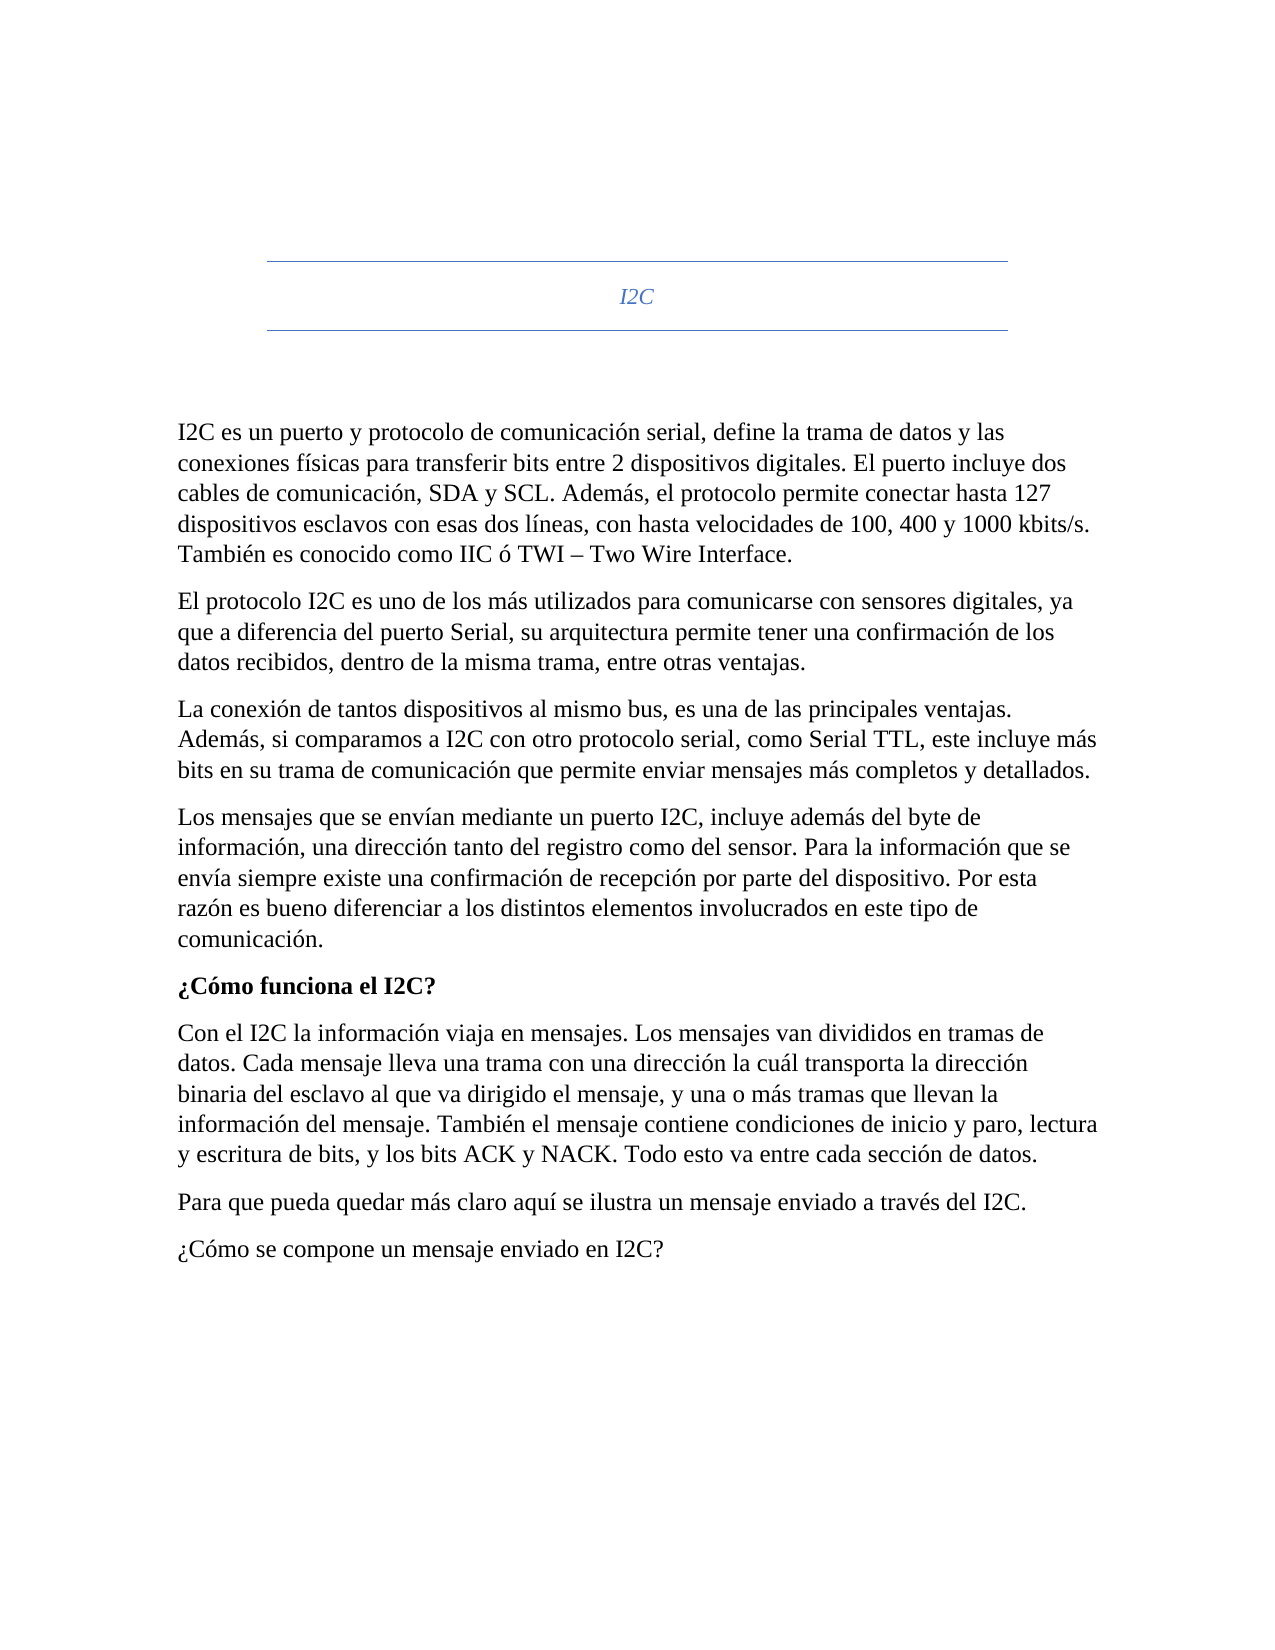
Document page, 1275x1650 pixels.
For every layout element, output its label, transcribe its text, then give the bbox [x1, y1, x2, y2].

text ¿Cómo funciona el I2C? [177, 971, 1098, 999]
text I2C es un puerto y protocolo de comunicación serial, define la trama de datos y las conexiones físicas para transferir bits entre 2 dispositivos digitales. El puerto incluye dos cables de comunicación, SDA y SCL. Además, el protocolo permite conectar hasta 127 dispositivos esclavos con esas dos líneas, con hasta velocidades de 100, 400 y 1000 kbits/s. También es conocido como IIC ó TWI – Two Wire Interface. [177, 417, 1098, 568]
text La conexión de tantos dispositivos al mismo bus, es una de las principales ventajas. Además, si comparamos a I2C con otro protocolo serial, como Serial TTL, este incluye más bits en su trama de comunicación que permite enviar mensajes más completos y detallados. [177, 694, 1098, 784]
text Para que pueda quedar más claro aquí se ilustra un mensaje enviado a través del I2C. [177, 1187, 1098, 1215]
text El protocolo I2C es uno de los más utilizados para comunicarse con sensores digitales, ya que a diferencia del puerto Serial, su arquitectura permite tener una confirmación de los datos recibidos, dentro de la misma trama, entre otras ventajas. [177, 586, 1098, 676]
text I2C [267, 262, 1008, 330]
text Los mensajes que se envían mediante un puerto I2C, incluye además del byte de información, una dirección tanto del registro como del sensor. Para la información que se envía siempre existe una confirmación de recepción por parte del dispositivo. Por esta razón es bueno diferenciar a los distintos elementos involucrados en este tipo de comunicación. [177, 802, 1098, 952]
text Con el I2C la información viaja en mensajes. Los mensajes van divididos en tramas de datos. Cada mensaje lleva una trama con una dirección la cuál transporta la dirección binaria del esclavo al que va dirigido el mensaje, y una o más tramas que llevan la información del mensaje. También el mensaje contiene condiciones de inicio y paro, lectura y escritura de bits, y los bits ACK y NACK. Todo esto va entre cada sección de datos. [177, 1018, 1098, 1168]
text ¿Cómo se compone un mensaje enviado en I2C? [177, 1234, 1098, 1262]
